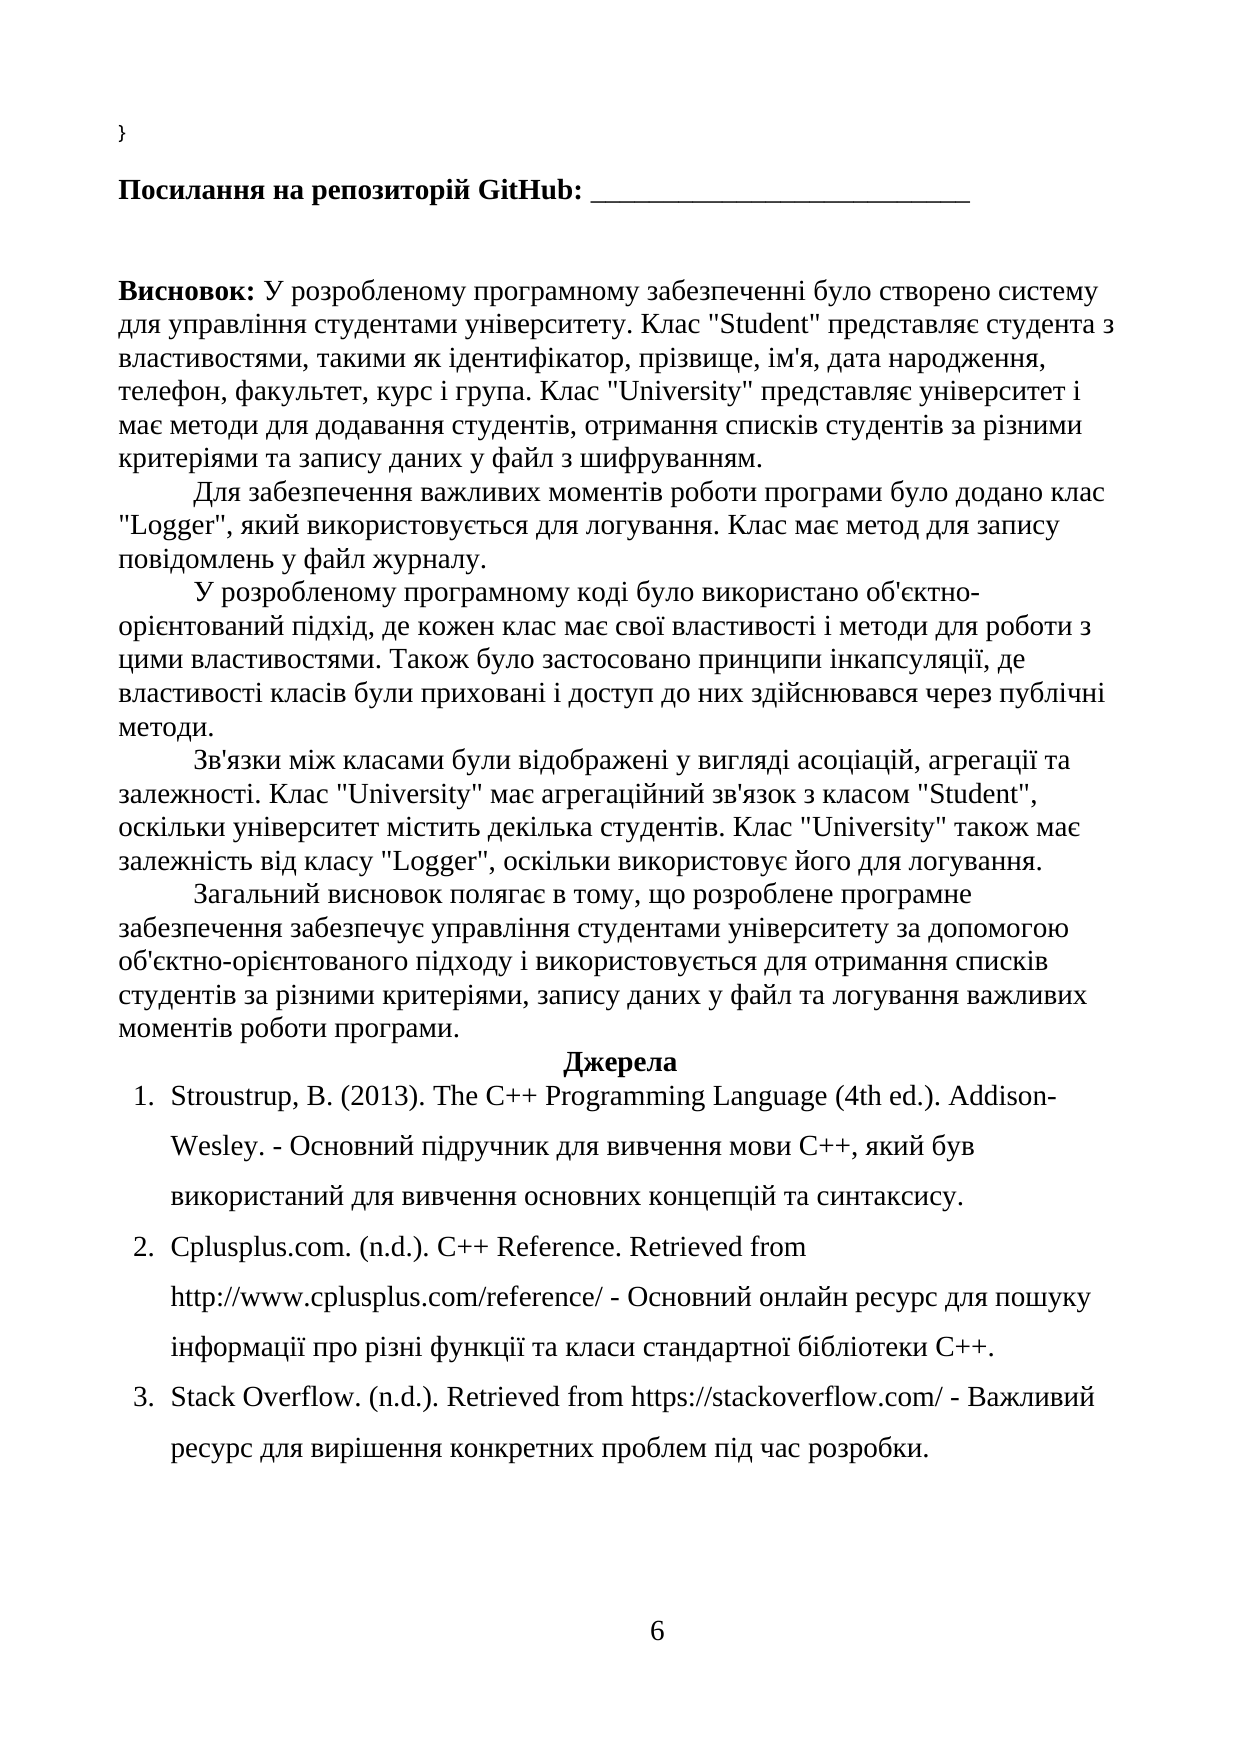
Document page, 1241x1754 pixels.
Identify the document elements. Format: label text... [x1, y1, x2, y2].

text Посилання на репозиторій GitHub: __________________________ [118, 145, 1122, 206]
text У розробленому програмному коді було використано об'єктно-орієнтований підхід, де кожен клас має свої властивості і методи для роботи з цими властивостями. Також було застосовано принципи інкапсуляції, де властивості класів були приховані і доступ до них здійснювався через публічні методи. [118, 574, 1122, 742]
list Stack Overflow. (n.d.). Retrieved from https://stackoverflow.com/ - Важливий ресурс для вирішення конкретних проблем під час розробки. [133, 1379, 1122, 1514]
text Висновок: У розробленому програмному забезпеченні було створено систему для управління студентами університету. Клас "Student" представляє студента з властивостями, такими як ідентифікатор, прізвище, ім'я, дата народження, телефон, факультет, курс і група. Клас "University" представляє університет і має методи для додавання студентів, отримання списків студентів за різними критеріями та запису даних у файл з шифруванням. [118, 273, 1122, 474]
text Зв'язки між класами були відображені у вигляді асоціацій, агрегації та залежності. Клас "University" має агрегаційний зв'язок з класом "Student", оскільки університет містить декілька студентів. Клас "University" також має залежність від класу "Logger", оскільки використовує його для логування. [118, 742, 1122, 876]
text Для забезпечення важливих моментів роботи програми було додано клас "Logger", який використовується для логування. Клас має метод для запису повідомлень у файл журналу. [118, 474, 1122, 574]
text } [118, 118, 1122, 145]
text Загальний висновок полягає в тому, що розроблене програмне забезпечення забезпечує управління студентами університету за допомогою об'єктно-орієнтованого підходу і використовується для отримання списків студентів за різними критеріями, запису даних у файл та логування важливих моментів роботи програми. [118, 876, 1122, 1044]
list Stroustrup, B. (2013). The C++ Programming Language (4th ed.). Addison-Wesley. - Основний підручник для вивчення мови C++, який був використаний для вивчення основних концепцій та синтаксису. [133, 1078, 1122, 1212]
text Джерела [118, 1044, 1122, 1078]
list Cplusplus.com. (n.d.). C++ Reference. Retrieved from http://www.cplusplus.com/reference/ - Основний онлайн ресурс для пошуку інформації про різні функції та класи стандартної бібліотеки C++. [133, 1229, 1122, 1363]
